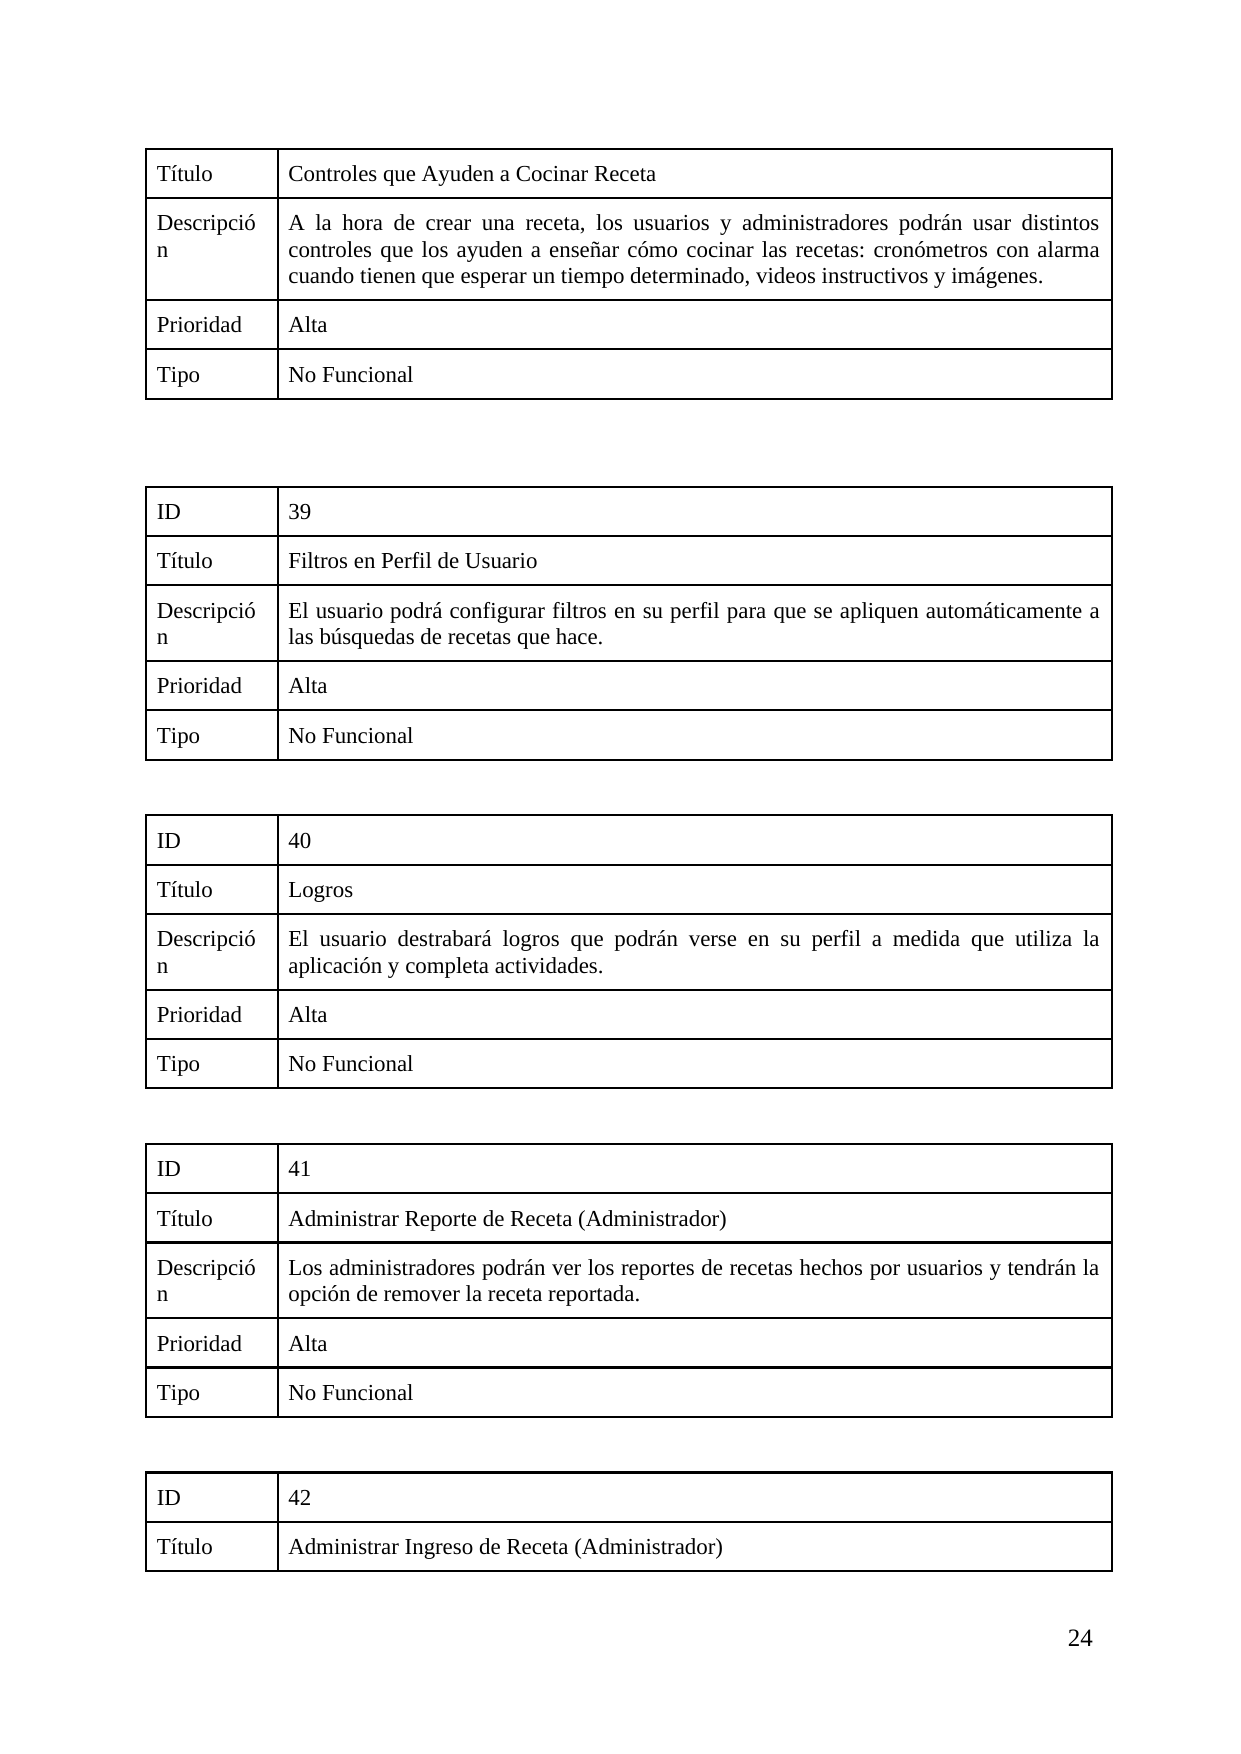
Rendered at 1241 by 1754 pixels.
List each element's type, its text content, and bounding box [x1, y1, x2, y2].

table_cell No Funcional [279, 350, 1111, 397]
table_header 40 [279, 816, 1111, 864]
table_cell Prioridad [147, 301, 277, 348]
table_cell El usuario destrabará logros que podrán verse en su perfil a medida que utiliza la aplicación y completa actividades. [279, 915, 1111, 988]
table_cell Tipo [147, 1040, 277, 1087]
table_cell Controles que Ayuden a Cocinar Receta [279, 150, 1111, 197]
table_cell Los administradores podrán ver los reportes de recetas hechos por usuarios y tendrán la opción de remover la receta reportada. [279, 1244, 1111, 1317]
table_cell Descripción [147, 199, 277, 299]
table_cell Tipo [147, 711, 277, 758]
table_cell Filtros en Perfil de Usuario [279, 537, 1111, 584]
table_cell Título [147, 866, 277, 913]
table_header ID [147, 488, 277, 535]
table_cell Descripción [147, 915, 277, 988]
table_header ID [147, 1474, 277, 1521]
table_cell Título [147, 1523, 277, 1570]
table_cell No Funcional [279, 1040, 1111, 1087]
table_cell Título [147, 1194, 277, 1241]
table_cell Alta [279, 991, 1111, 1038]
table_cell Descripción [147, 1244, 277, 1317]
table_cell Alta [279, 662, 1111, 709]
table_cell Descripción [147, 586, 277, 660]
table_cell Alta [279, 1319, 1111, 1366]
table_cell Administrar Ingreso de Receta (Administrador) [279, 1523, 1111, 1570]
table_cell Título [147, 150, 277, 197]
table_cell Tipo [147, 350, 277, 397]
table_header 42 [279, 1474, 1111, 1521]
table_cell Título [147, 537, 277, 584]
table_header ID [147, 1145, 277, 1192]
table_cell Tipo [147, 1369, 277, 1416]
table_header 41 [279, 1145, 1111, 1192]
table_cell Prioridad [147, 662, 277, 709]
table_header 39 [279, 488, 1111, 535]
table_cell Alta [279, 301, 1111, 348]
table_header ID [147, 816, 277, 864]
table_cell No Funcional [279, 711, 1111, 758]
table_cell No Funcional [279, 1369, 1111, 1416]
table_cell El usuario podrá configurar filtros en su perfil para que se apliquen automáticamente a las búsquedas de recetas que hace. [279, 586, 1111, 660]
table_cell Logros [279, 866, 1111, 913]
table_cell A la hora de crear una receta, los usuarios y administradores podrán usar distintos controles que los ayuden a enseñar cómo cocinar las recetas: cronómetros con alarma cuando tienen que esperar un tiempo determinado, videos instructivos y imágenes. [279, 199, 1111, 299]
table_cell Administrar Reporte de Receta (Administrador) [279, 1194, 1111, 1241]
table_cell Prioridad [147, 991, 277, 1038]
table_cell Prioridad [147, 1319, 277, 1366]
